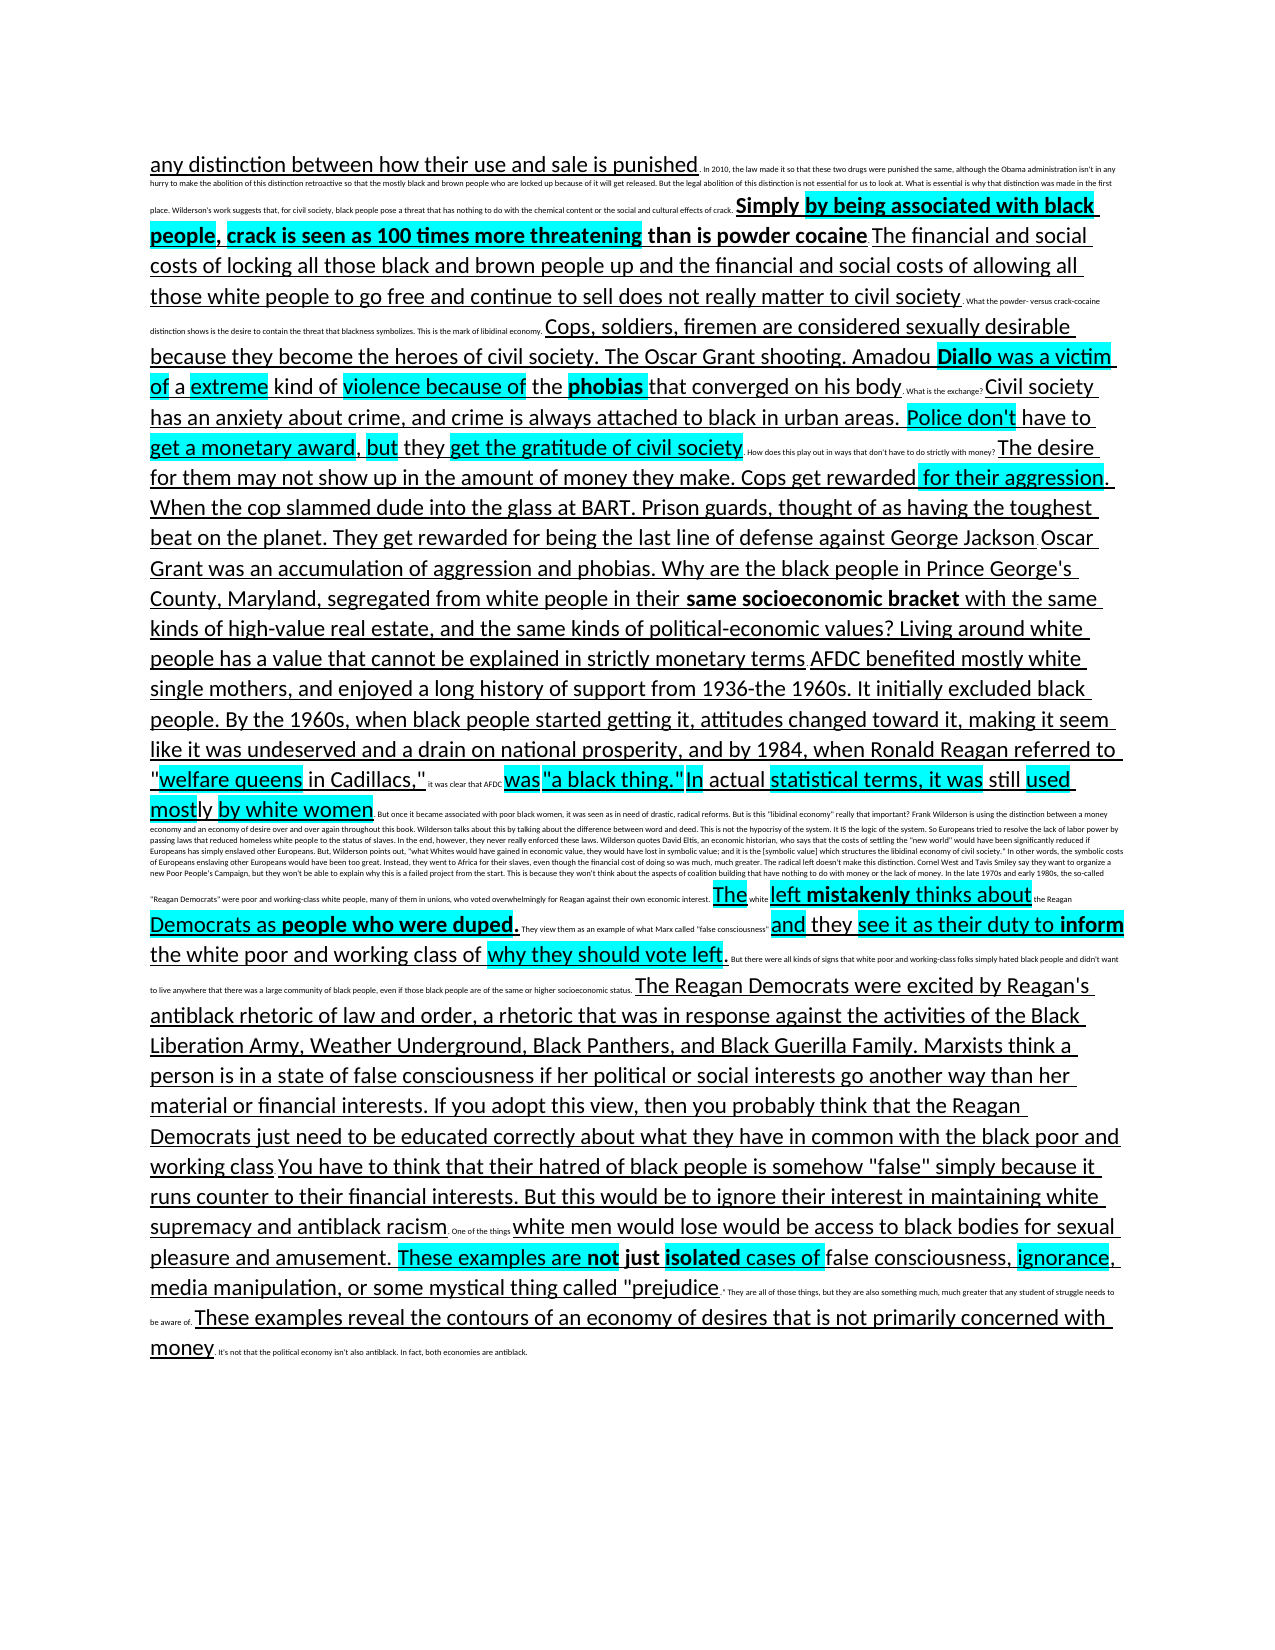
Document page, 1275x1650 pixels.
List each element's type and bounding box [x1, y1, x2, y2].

text [150, 150, 1125, 1361]
